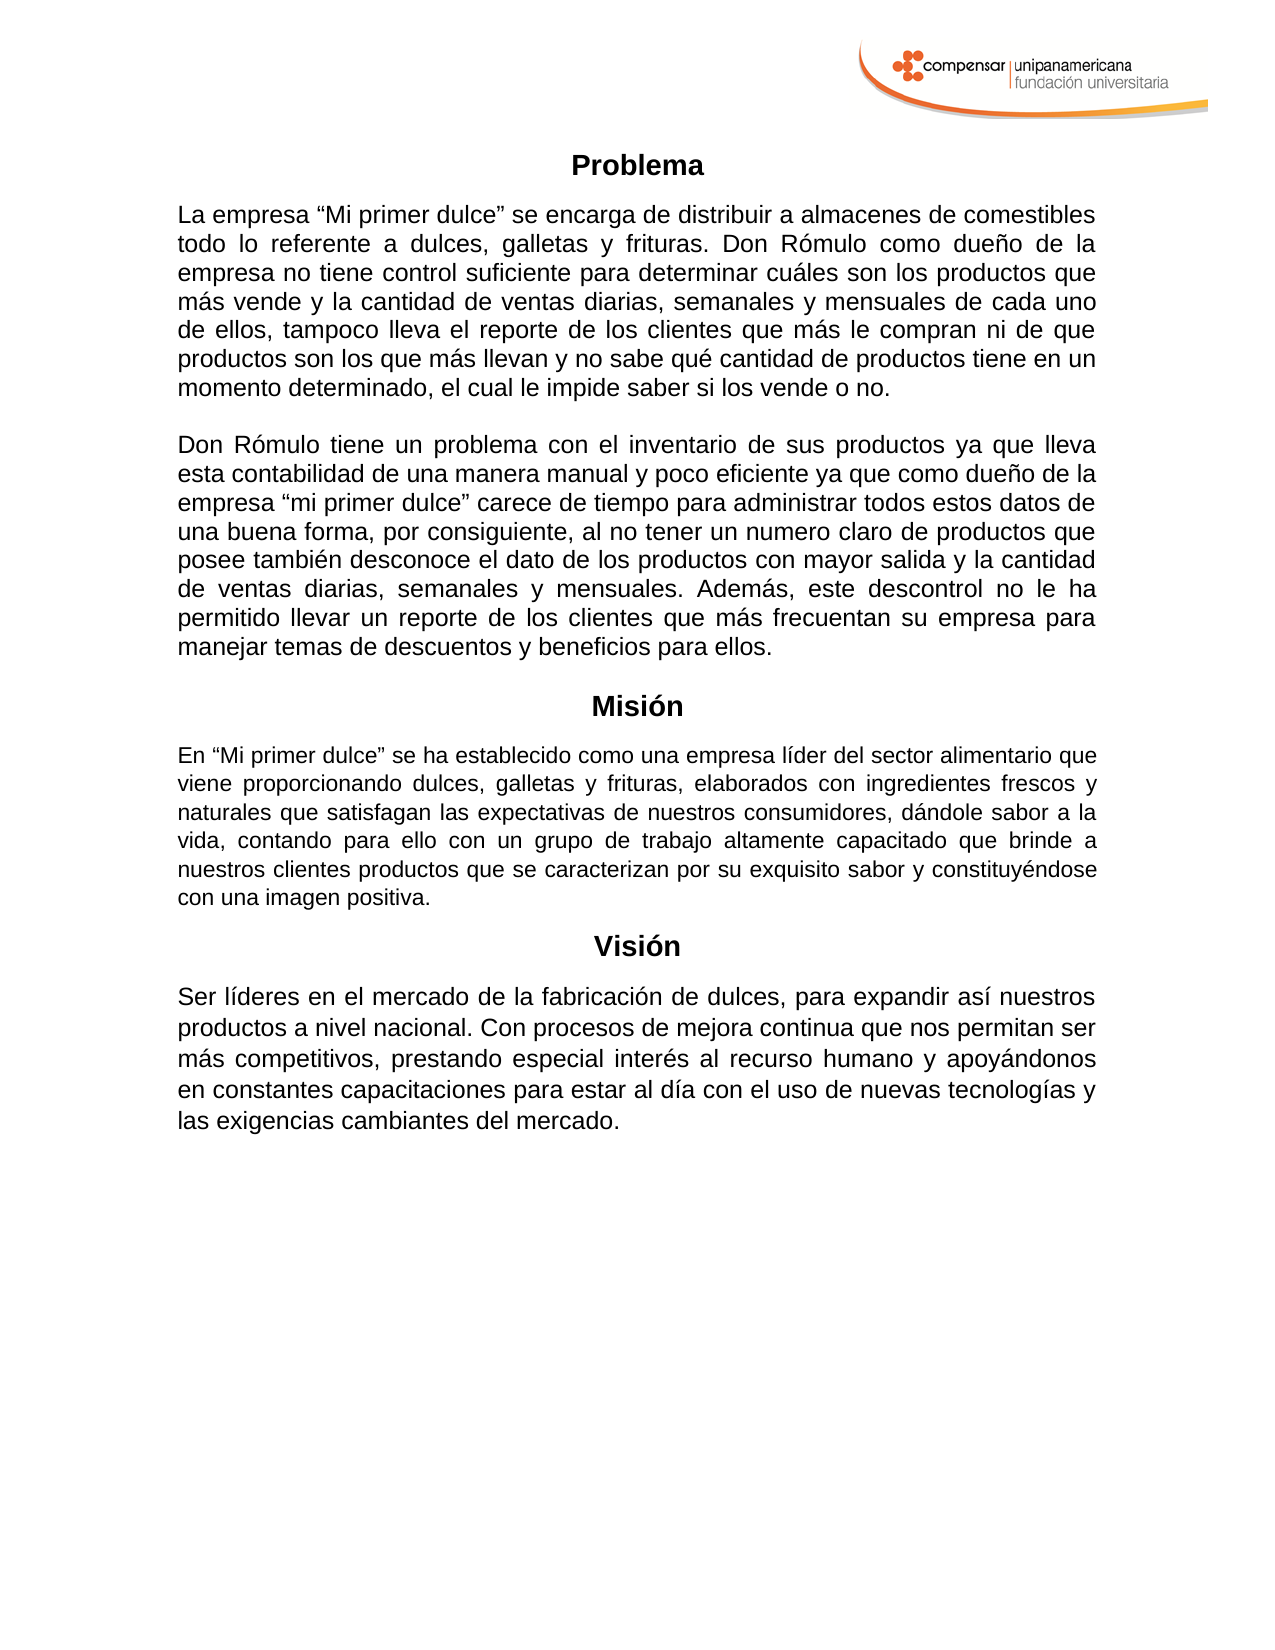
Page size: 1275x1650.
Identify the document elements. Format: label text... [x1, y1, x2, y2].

text Problema [177, 148, 1098, 181]
picture [848, 37, 1208, 119]
text La empresa “Mi primer dulce” se encarga de distribuir a almacenes de comestibles todo lo referente a dulces, galletas y frituras. Don Rómulo como dueño de la empresa no tiene control suficiente para determinar cuáles son los productos que más vende y la cantidad de ventas diarias, semanales y mensuales de cada uno de ellos, tampoco lleva el reporte de los clientes que más le compran ni de que productos son los que más llevan y no sabe qué cantidad de productos tiene en un momento determinado, el cual le impide saber si los vende o no. [177, 200, 1098, 402]
text Misión [177, 689, 1098, 723]
text Ser líderes en el mercado de la fabricación de dulces, para expandir así nuestros productos a nivel nacional. Con procesos de mejora continua que nos permitan ser más competitivos, prestando especial interés al recurso humano y apoyándonos en constantes capacitaciones para estar al día con el uso de nuevas tecnologías y las exigencias cambiantes del mercado. [177, 982, 1098, 1135]
text Visión [177, 929, 1098, 963]
text Don Rómulo tiene un problema con el inventario de sus productos ya que lleva esta contabilidad de una manera manual y poco eficiente ya que como dueño de la empresa “mi primer dulce” carece de tiempo para administrar todos estos datos de una buena forma, por consiguiente, al no tener un numero claro de productos que posee también desconoce el dato de los productos con mayor salida y la cantidad de ventas diarias, semanales y mensuales. Además, este descontrol no le ha permitido llevar un reporte de los clientes que más frecuentan su empresa para manejar temas de descuentos y beneficios para ellos. [177, 430, 1098, 660]
